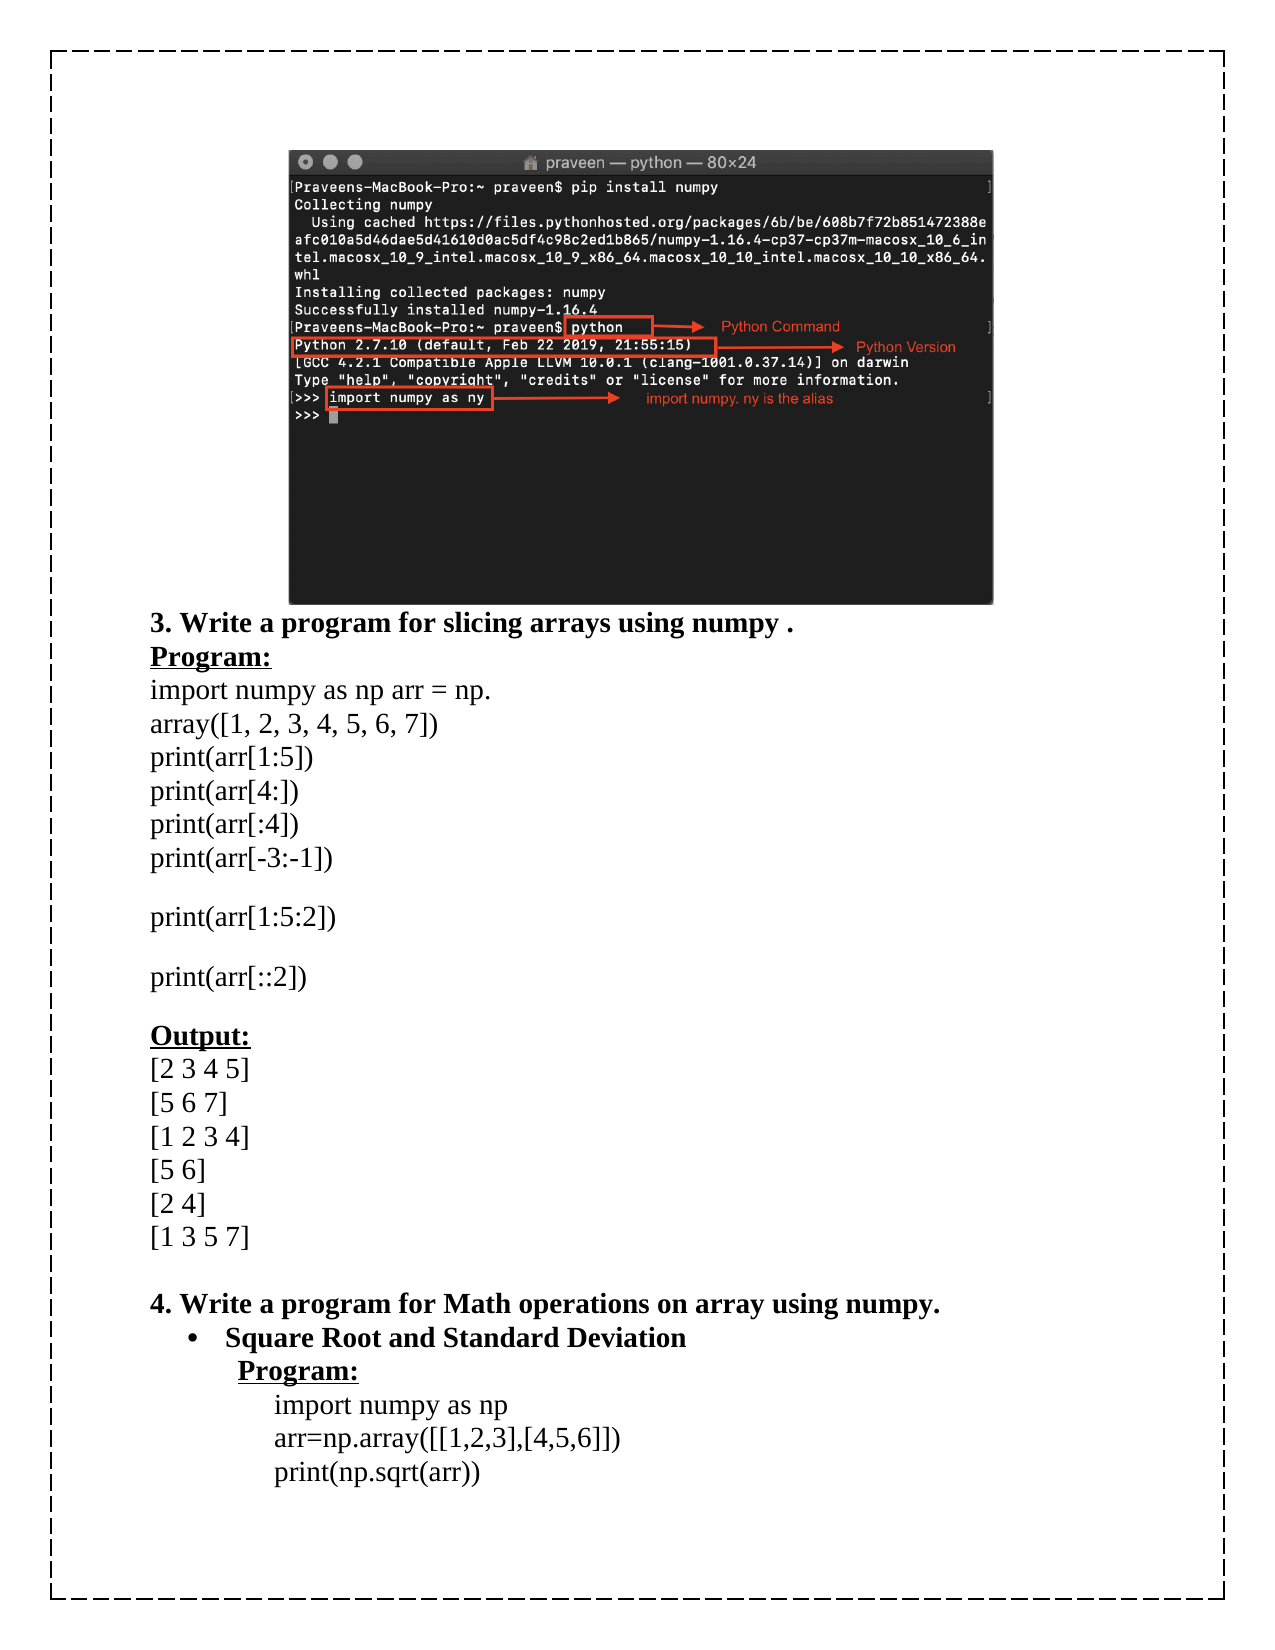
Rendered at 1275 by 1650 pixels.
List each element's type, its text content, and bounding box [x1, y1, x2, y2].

text 3. Write a program for slicing arrays using numpy . [150, 605, 1125, 639]
text 4. Write a program for Math operations on array using numpy. [150, 1286, 1125, 1320]
text [2 3 4 5] [150, 1052, 1125, 1085]
text print(np.sqrt(arr)) [150, 1454, 1125, 1488]
text [5 6] [150, 1152, 1125, 1186]
text print(arr[-3:-1]) [150, 840, 1125, 873]
picture [288, 150, 994, 605]
list Square Root and Standard Deviation [187, 1320, 1125, 1353]
text array([1, 2, 3, 4, 5, 6, 7]) [150, 706, 1125, 739]
text Program: [150, 1353, 1125, 1387]
text [5 6 7] [150, 1085, 1125, 1119]
text print(arr[4:]) [150, 773, 1125, 806]
text print(arr[::2]) [150, 959, 1125, 992]
text arr=np.array([[1,2,3],[4,5,6]]) [150, 1421, 1125, 1454]
text [1 2 3 4] [150, 1119, 1125, 1152]
text print(arr[1:5:2]) [150, 899, 1125, 933]
text print(arr[1:5]) [150, 739, 1125, 773]
text print(arr[:4]) [150, 806, 1125, 840]
text import numpy as np [150, 1387, 1125, 1421]
text [2 4] [150, 1186, 1125, 1219]
text import numpy as np arr = np. [150, 672, 1125, 706]
text [1 3 5 7] [150, 1219, 1125, 1253]
text Output: [150, 1018, 1125, 1052]
text Program: [150, 639, 1125, 672]
